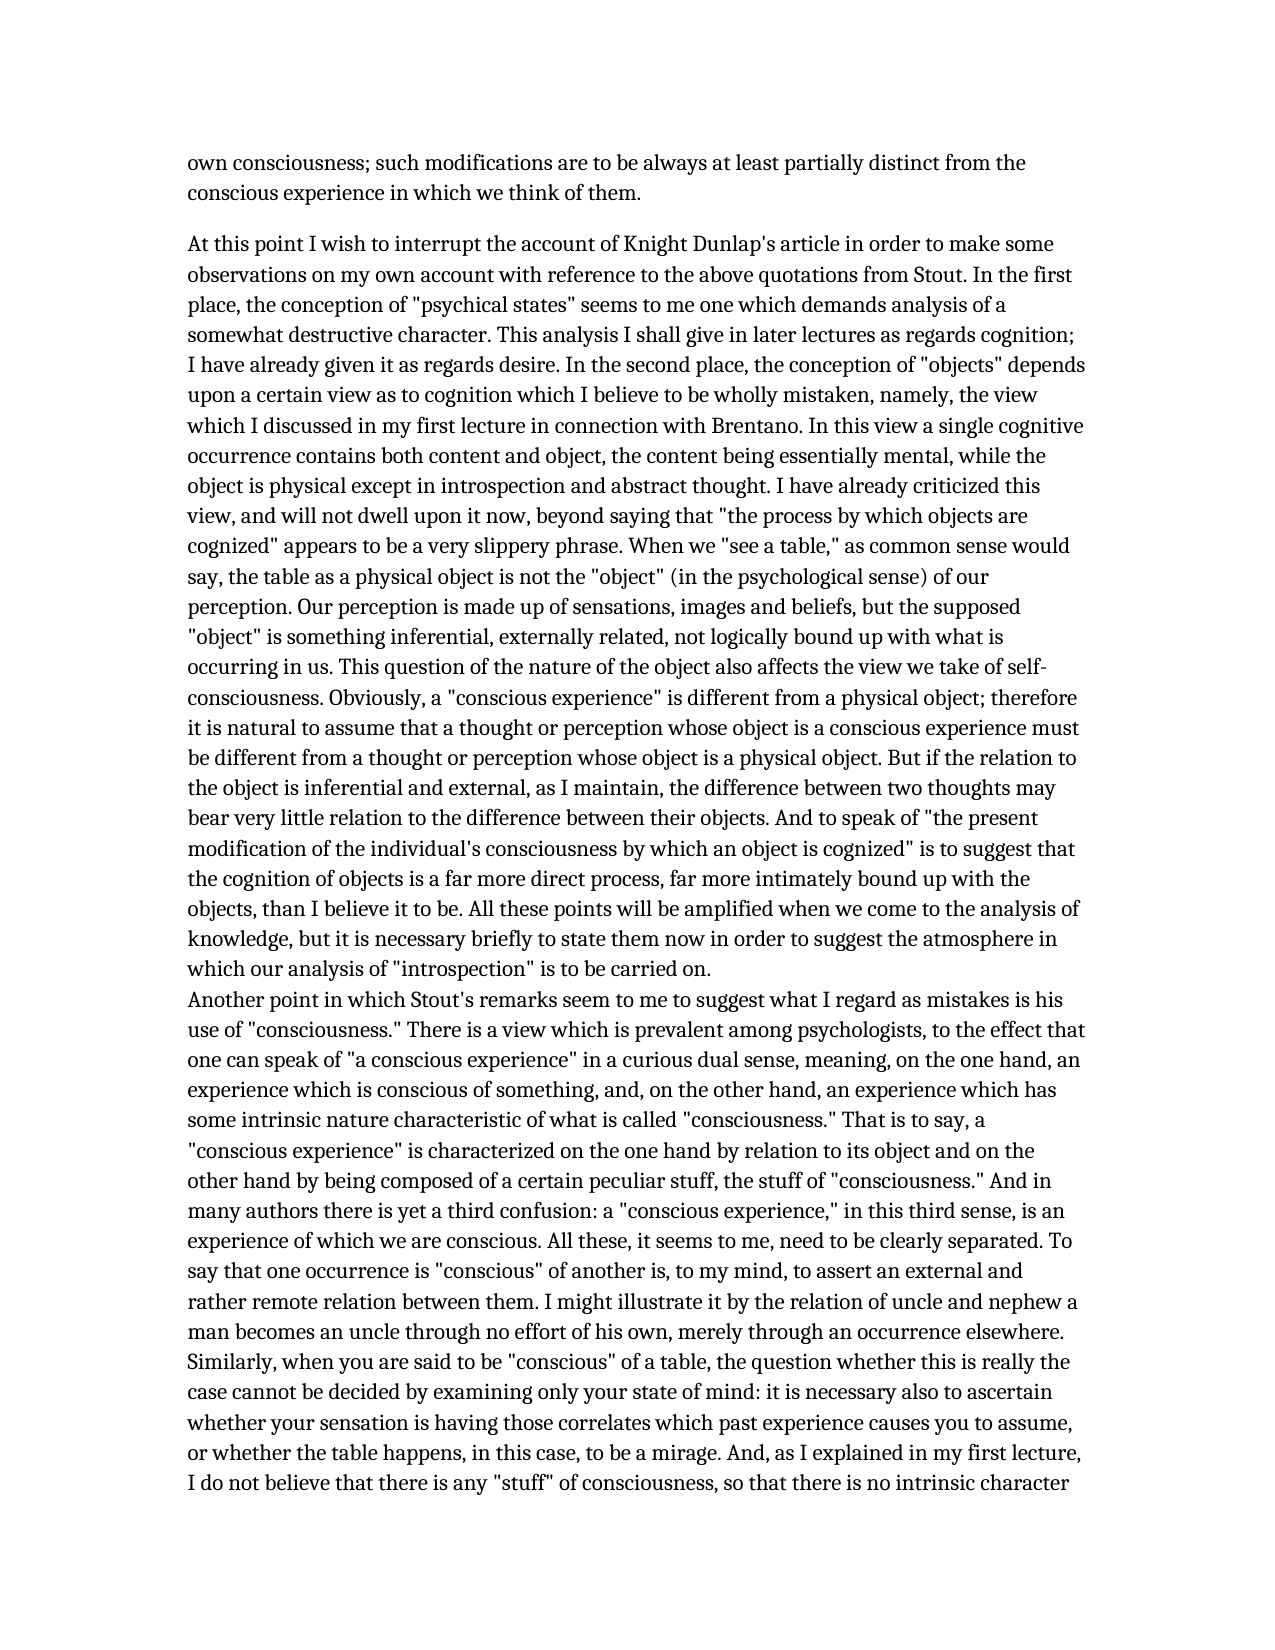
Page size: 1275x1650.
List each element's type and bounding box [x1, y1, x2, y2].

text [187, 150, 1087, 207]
text [187, 231, 1087, 1496]
